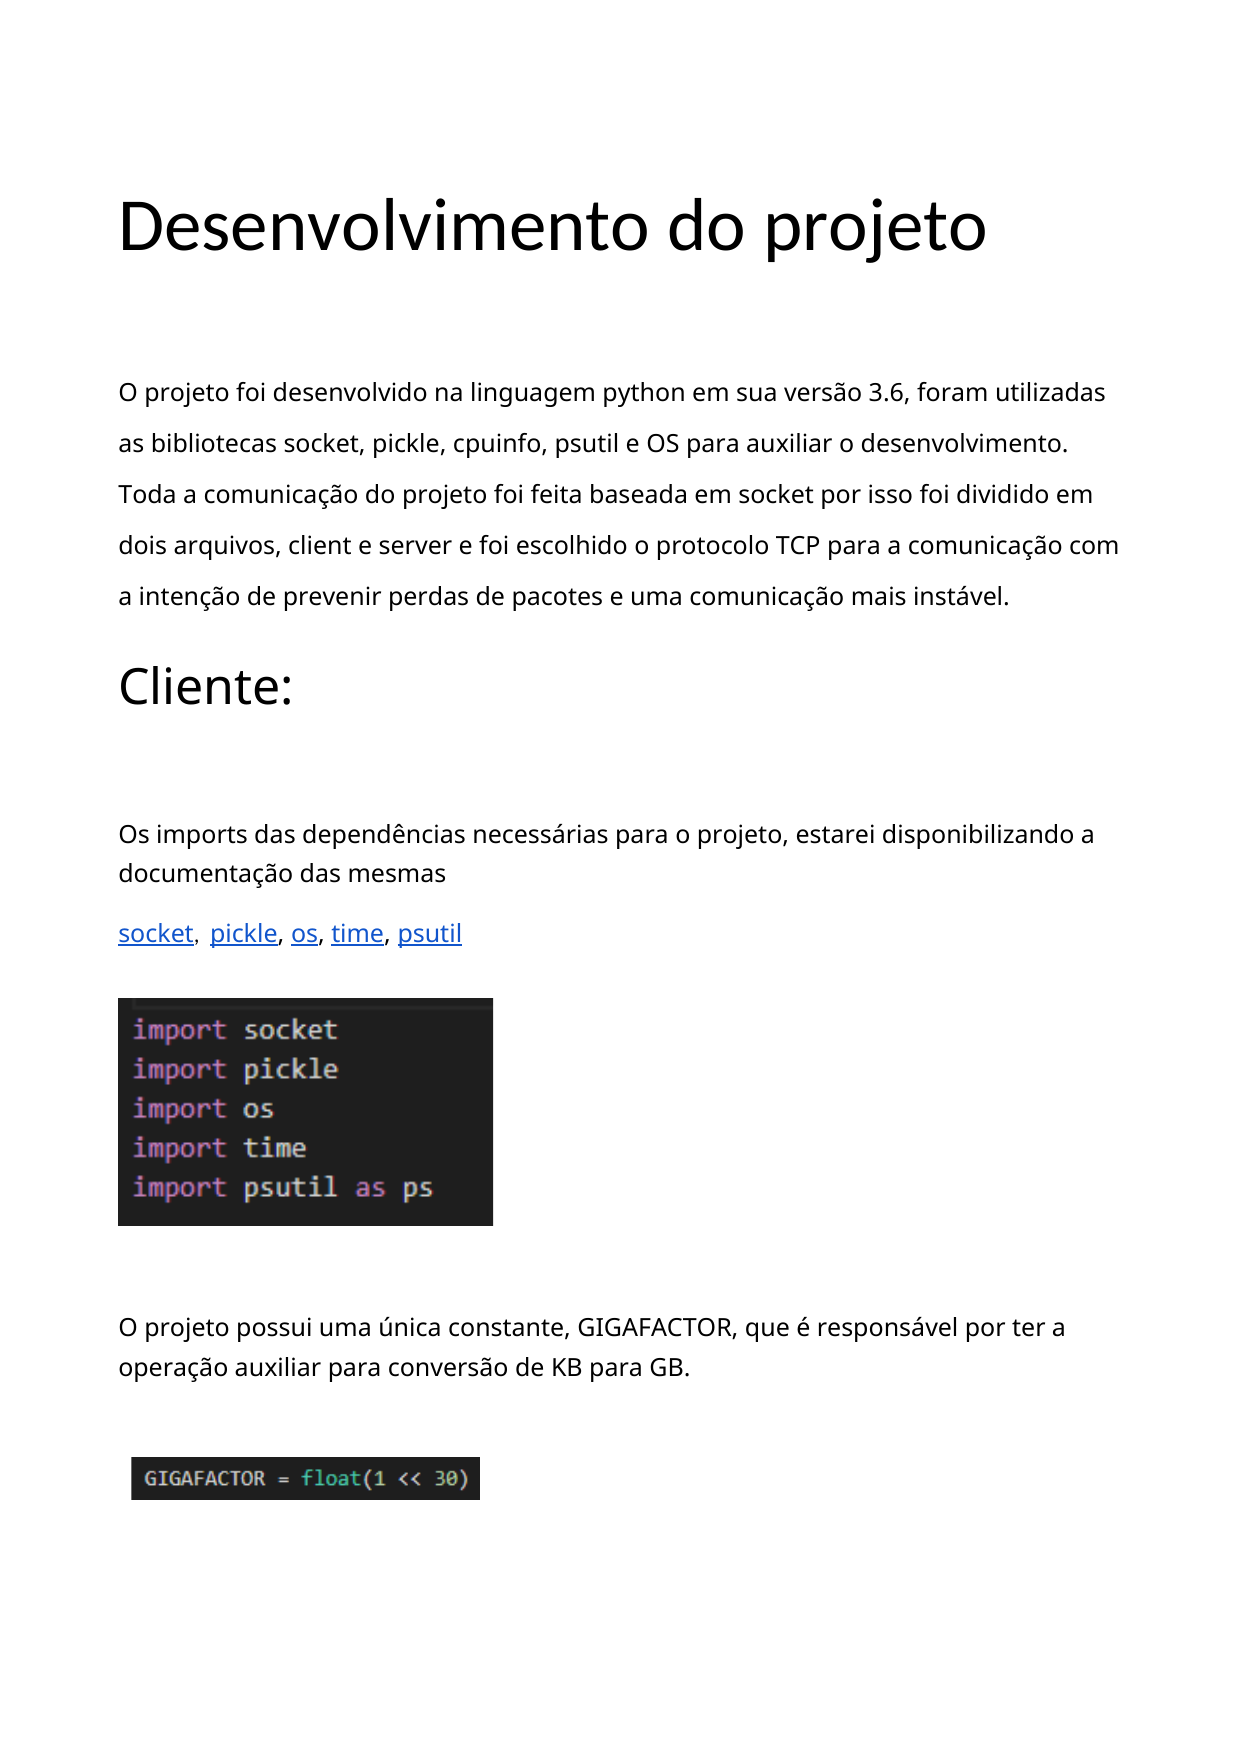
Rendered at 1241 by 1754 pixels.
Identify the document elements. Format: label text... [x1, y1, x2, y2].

text Os imports das dependências necessárias para o projeto, estarei disponibilizando a documentação das mesmas [118, 816, 1122, 889]
text O projeto possui uma única constante, GIGAFACTOR, que é responsável por ter a operação auxiliar para conversão de KB para GB. [118, 1310, 1122, 1383]
text O projeto foi desenvolvido na linguagem python em sua versão 3.6, foram utilizadas as bibliotecas socket, pickle, cpuinfo, psutil e OS para auxiliar o desenvolvimento. Toda a comunicação do projeto foi feita baseada em socket por isso foi dividido em dois arquivos, client e server e foi escolhido o protocolo TCP para a comunicação com a intenção de prevenir perdas de pacotes e uma comunicação mais instável. [118, 374, 1122, 613]
picture [118, 998, 494, 1226]
text socket, pickle, os, time, psutil [118, 916, 1122, 949]
subtitle Cliente: [118, 651, 1122, 719]
subtitle Desenvolvimento do projeto [118, 177, 1122, 269]
picture [131, 1457, 480, 1500]
